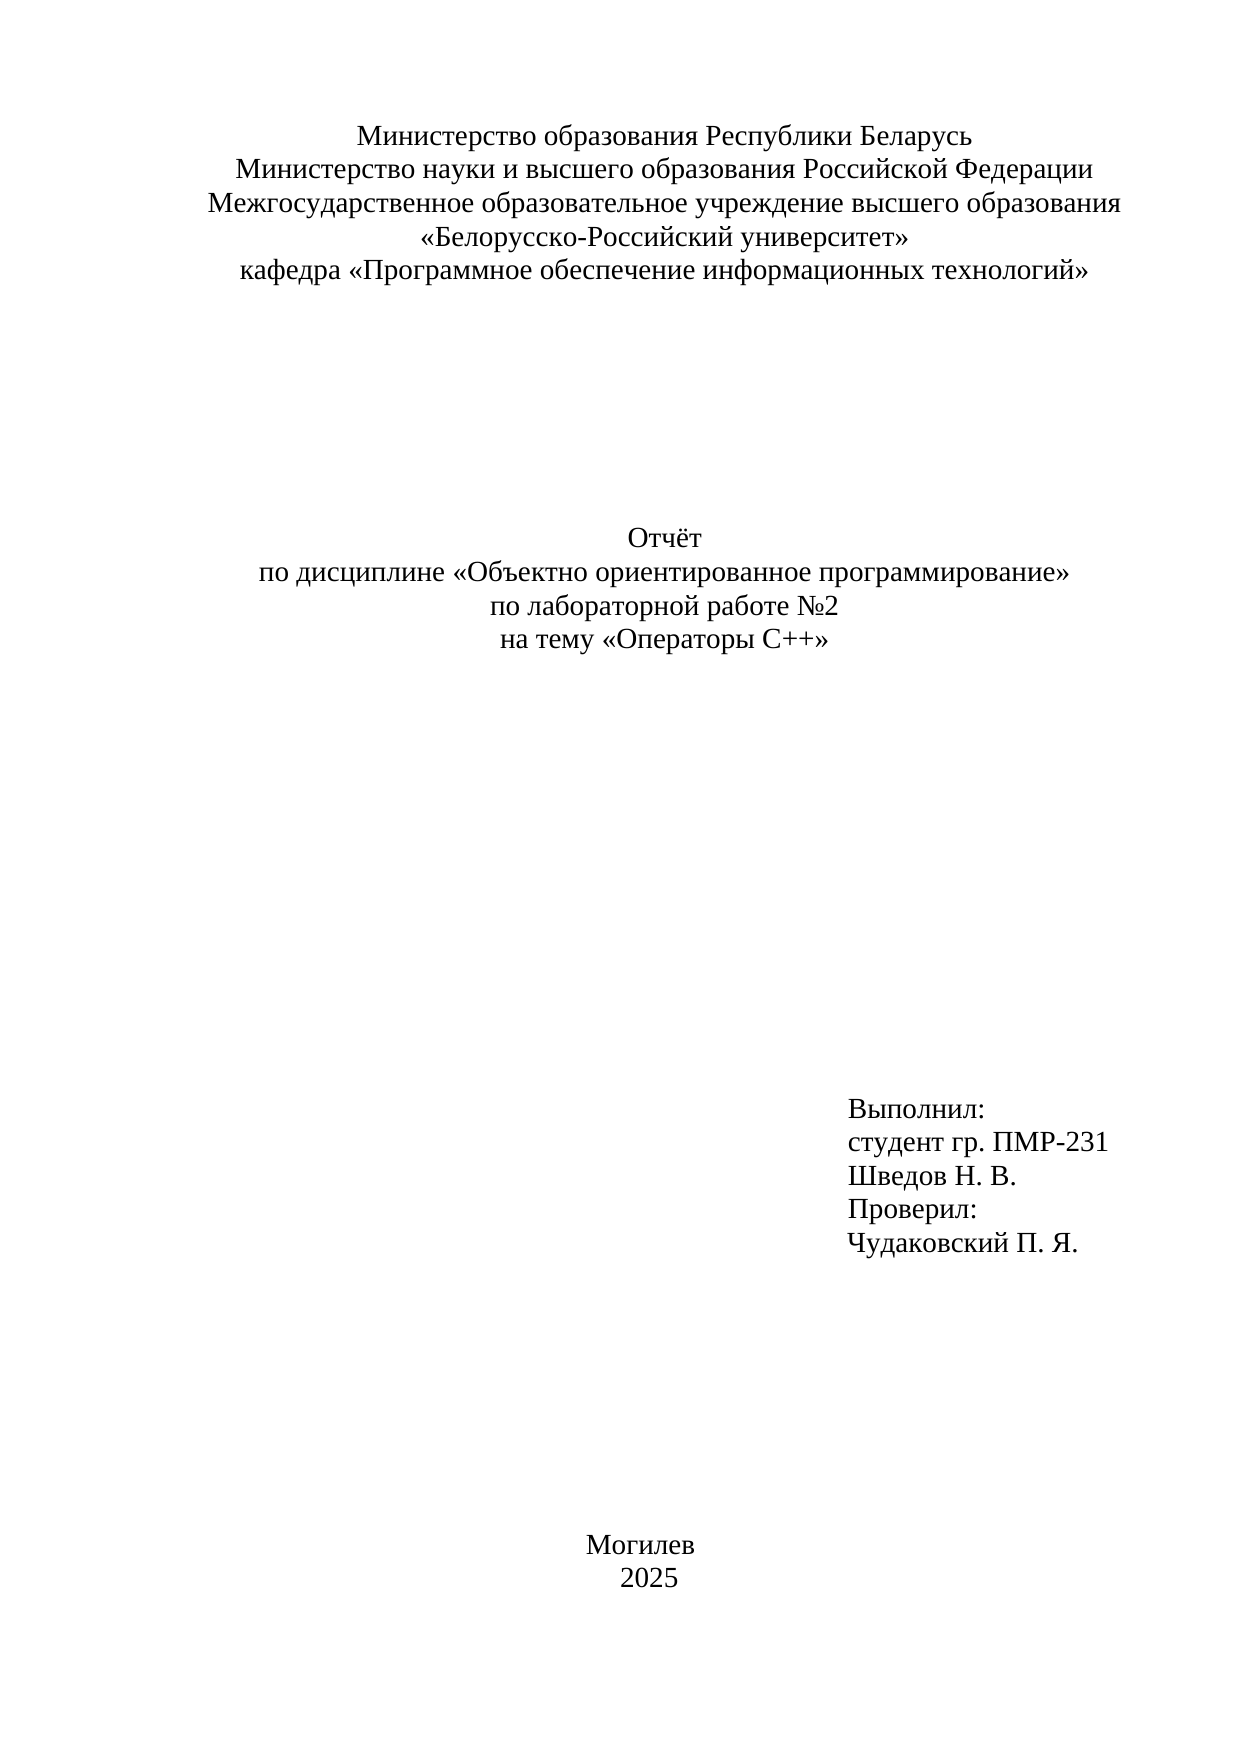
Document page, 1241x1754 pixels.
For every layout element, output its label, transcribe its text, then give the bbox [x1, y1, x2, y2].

text Шведов Н. В. [848, 1158, 1152, 1191]
text «Белорусско-Российский университет» [177, 219, 1152, 252]
text Министерство образования Республики Беларусь [177, 118, 1152, 152]
text на тему «Операторы С++» [177, 621, 1152, 655]
text Могилев [177, 1527, 1152, 1560]
text Межгосударственное образовательное учреждение высшего образования [177, 185, 1152, 219]
text студент гр. ПМР-231 [848, 1124, 1152, 1158]
text Отчёт [177, 521, 1152, 554]
text по дисциплине «Объектно ориентированное программирование» [177, 554, 1152, 588]
text 2025 [546, 1560, 1152, 1594]
text Чудаковский П. Я. [620, 1225, 1152, 1258]
text Проверил: [848, 1191, 1152, 1225]
text по лабораторной работе №2 [177, 588, 1152, 621]
text кафедра «Программное обеспечение информационных технологий» [177, 252, 1152, 286]
text Выполнил: [848, 1091, 1152, 1124]
text Министерство науки и высшего образования Российской Федерации [177, 152, 1152, 185]
